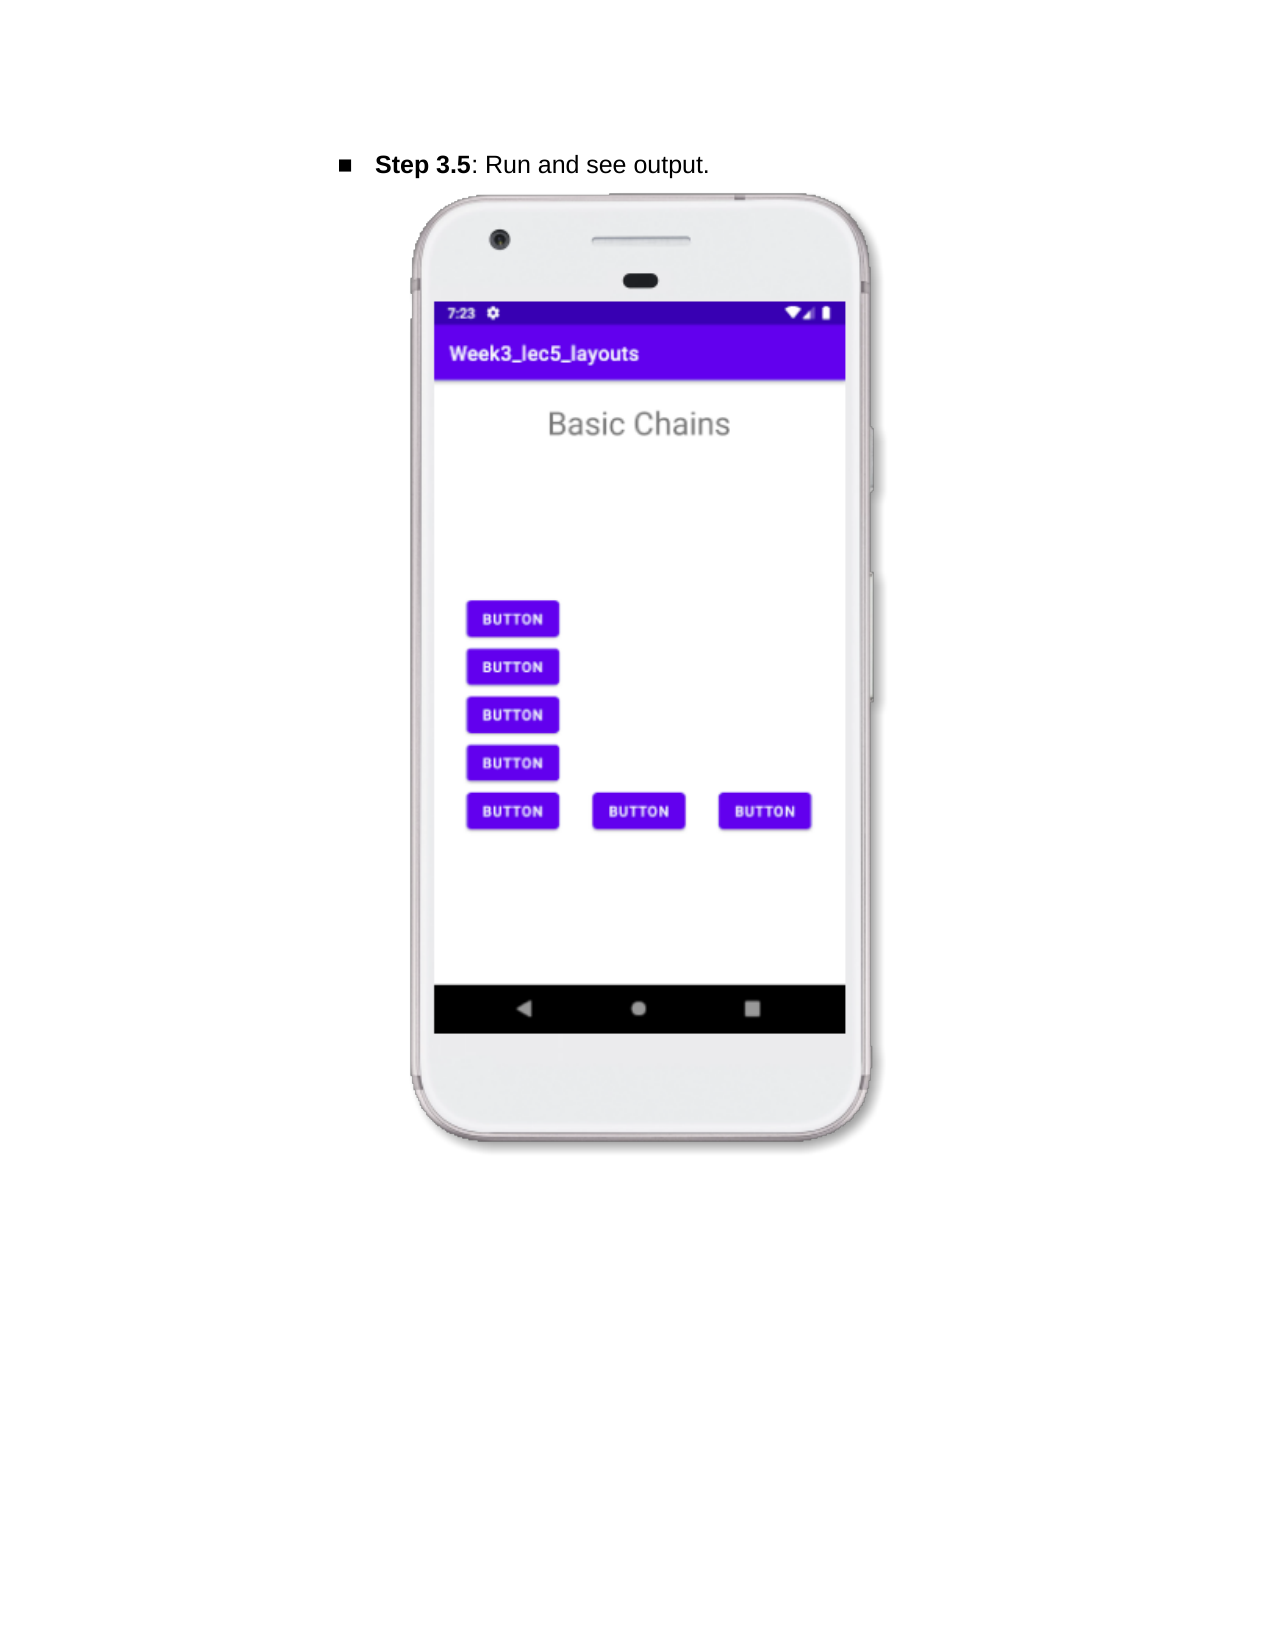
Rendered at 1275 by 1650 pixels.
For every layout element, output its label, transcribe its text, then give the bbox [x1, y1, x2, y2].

subtitle Step 3.5: Run and see output. [337, 150, 1125, 179]
picture [375, 187, 916, 1170]
